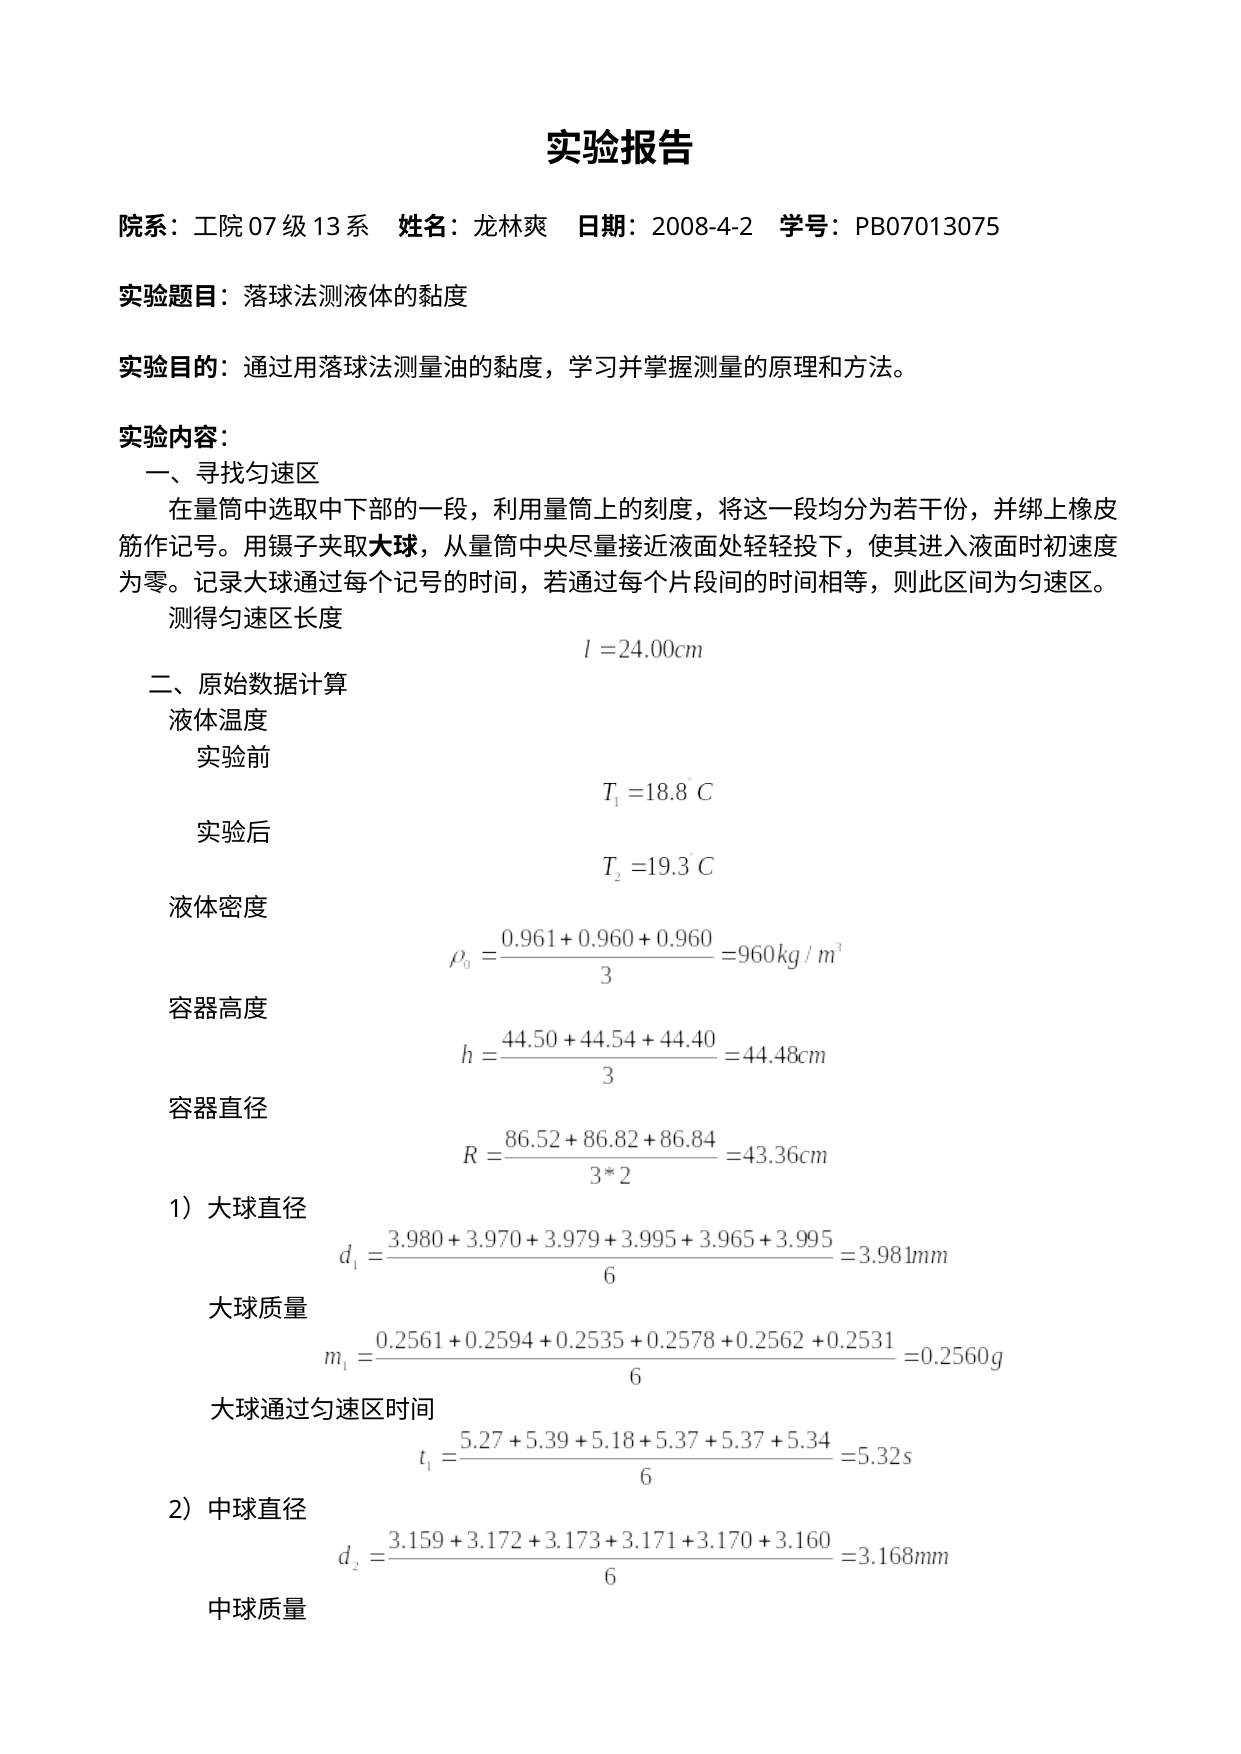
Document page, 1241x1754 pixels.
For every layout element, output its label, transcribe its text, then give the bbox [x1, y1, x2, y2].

text 液体温度 [118, 701, 1122, 737]
text 容器直径 [118, 1088, 1122, 1124]
text 液体密度 [118, 888, 1122, 924]
text 2）中球直径 [118, 1489, 1122, 1526]
text 实验内容： [118, 417, 1122, 454]
text 二、原始数据计算 [118, 664, 1122, 701]
text 实验报告 [118, 118, 1122, 172]
text 容器高度 [118, 988, 1122, 1024]
text 一、寻找匀速区 [118, 454, 1122, 490]
text 实验题目：落球法测液体的黏度 [118, 277, 1122, 313]
text 大球通过匀速区时间 [118, 1389, 1122, 1426]
text 院系：工院07级13系 姓名：龙林爽 日期：2008-4-2 学号：PB07013075 [118, 206, 1122, 243]
text 在量筒中选取中下部的一段，利用量筒上的刻度，将这一段均分为若干份，并绑上橡皮筋作记号。用镊子夹取大球，从量筒中央尽量接近液面处轻轻投下，使其进入液面时初速度为零。记录大球通过每个记号的时间，若通过每个片段间的时间相等，则此区间为匀速区。 [118, 490, 1122, 599]
text 中球质量 [118, 1590, 1122, 1626]
text 测得匀速区长度 [118, 599, 1122, 635]
text 1）大球直径 [118, 1189, 1122, 1225]
text 实验后 [118, 812, 1122, 849]
text 实验目的：通过用落球法测量油的黏度，学习并掌握测量的原理和方法。 [118, 347, 1122, 383]
text 大球质量 [118, 1289, 1122, 1325]
text 实验前 [118, 737, 1122, 773]
